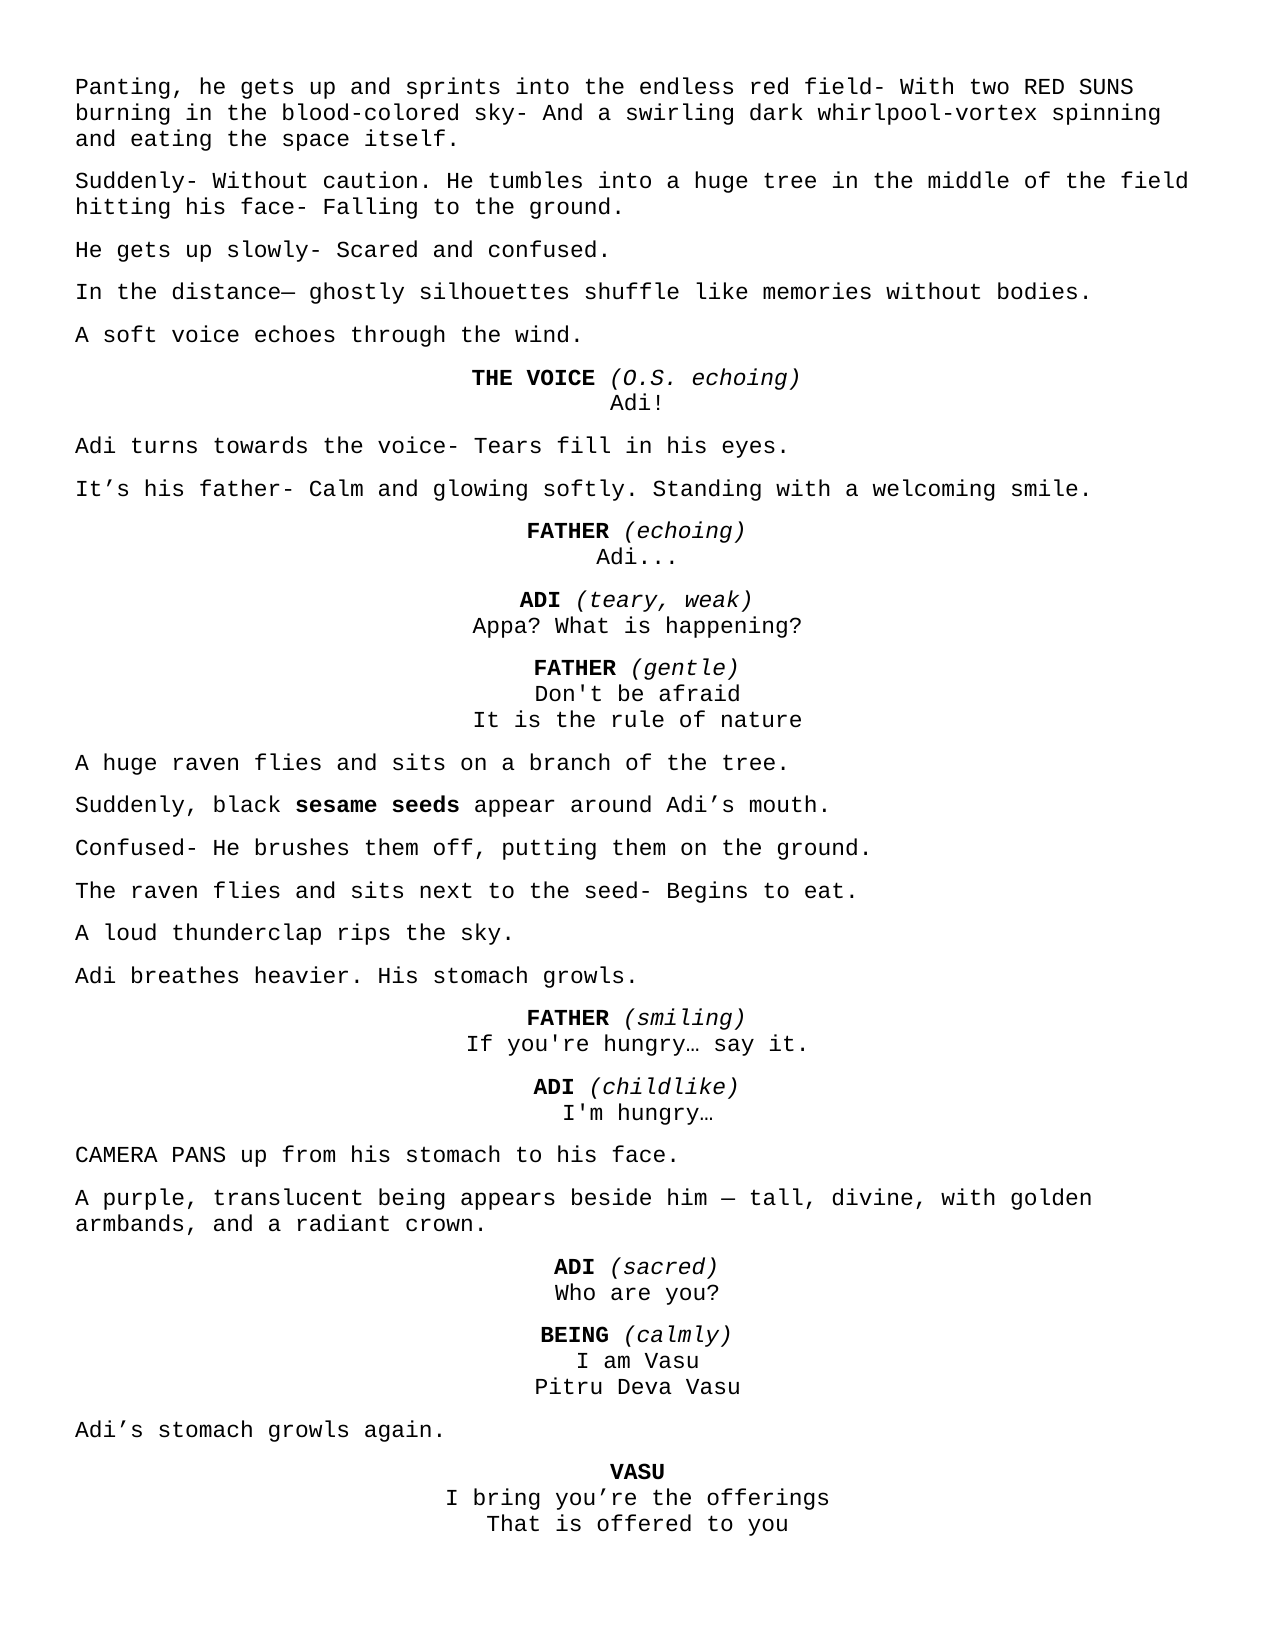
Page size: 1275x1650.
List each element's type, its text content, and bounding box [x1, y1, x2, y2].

text ADI (childlike) I'm hungry… [75, 1075, 1200, 1127]
text BEING (calmly) I am Vasu Pitru Deva Vasu [75, 1323, 1200, 1401]
text FATHER (smiling) If you're hungry… say it. [75, 1007, 1200, 1059]
text In the distance— ghostly silhouettes shuffle like memories without bodies. [75, 281, 1200, 307]
text CAMERA PANS up from his stomach to his face. [75, 1144, 1200, 1170]
text ADI (teary, weak) Appa? What is happening? [75, 588, 1200, 640]
text VASU I bring you’re the offerings That is offered to you [75, 1461, 1200, 1538]
text Suddenly, black sesame seeds appear around Adi’s mouth. [75, 794, 1200, 820]
text A huge raven flies and sits on a branch of the tree. [75, 751, 1200, 777]
text He gets up slowly- Scared and confused. [75, 238, 1200, 264]
text Suddenly- Without caution. He tumbles into a huge tree in the middle of the field hitting his face- Falling to the ground. [75, 169, 1200, 221]
text ADI (sacred) Who are you? [75, 1255, 1200, 1307]
text Adi’s stomach growls again. [75, 1418, 1200, 1444]
text FATHER (gentle) Don't be afraid It is the rule of nature [75, 657, 1200, 734]
text A soft voice echoes through the wind. [75, 323, 1200, 349]
text Confused- He brushes them off, putting them on the ground. [75, 836, 1200, 862]
text A loud thunderclap rips the sky. [75, 922, 1200, 947]
text A purple, translucent being appears beside him — tall, divine, with golden armbands, and a radiant crown. [75, 1186, 1200, 1238]
text The raven flies and sits next to the seed- Begins to eat. [75, 879, 1200, 905]
text THE VOICE (O.S. echoing) Adi! [75, 366, 1200, 418]
text FATHER (echoing) Adi... [75, 519, 1200, 571]
text Adi turns towards the voice- Tears fill in his eyes. [75, 434, 1200, 460]
text Adi breathes heavier. His stomach growls. [75, 964, 1200, 990]
text It’s his father- Calm and glowing softly. Standing with a welcoming smile. [75, 477, 1200, 503]
